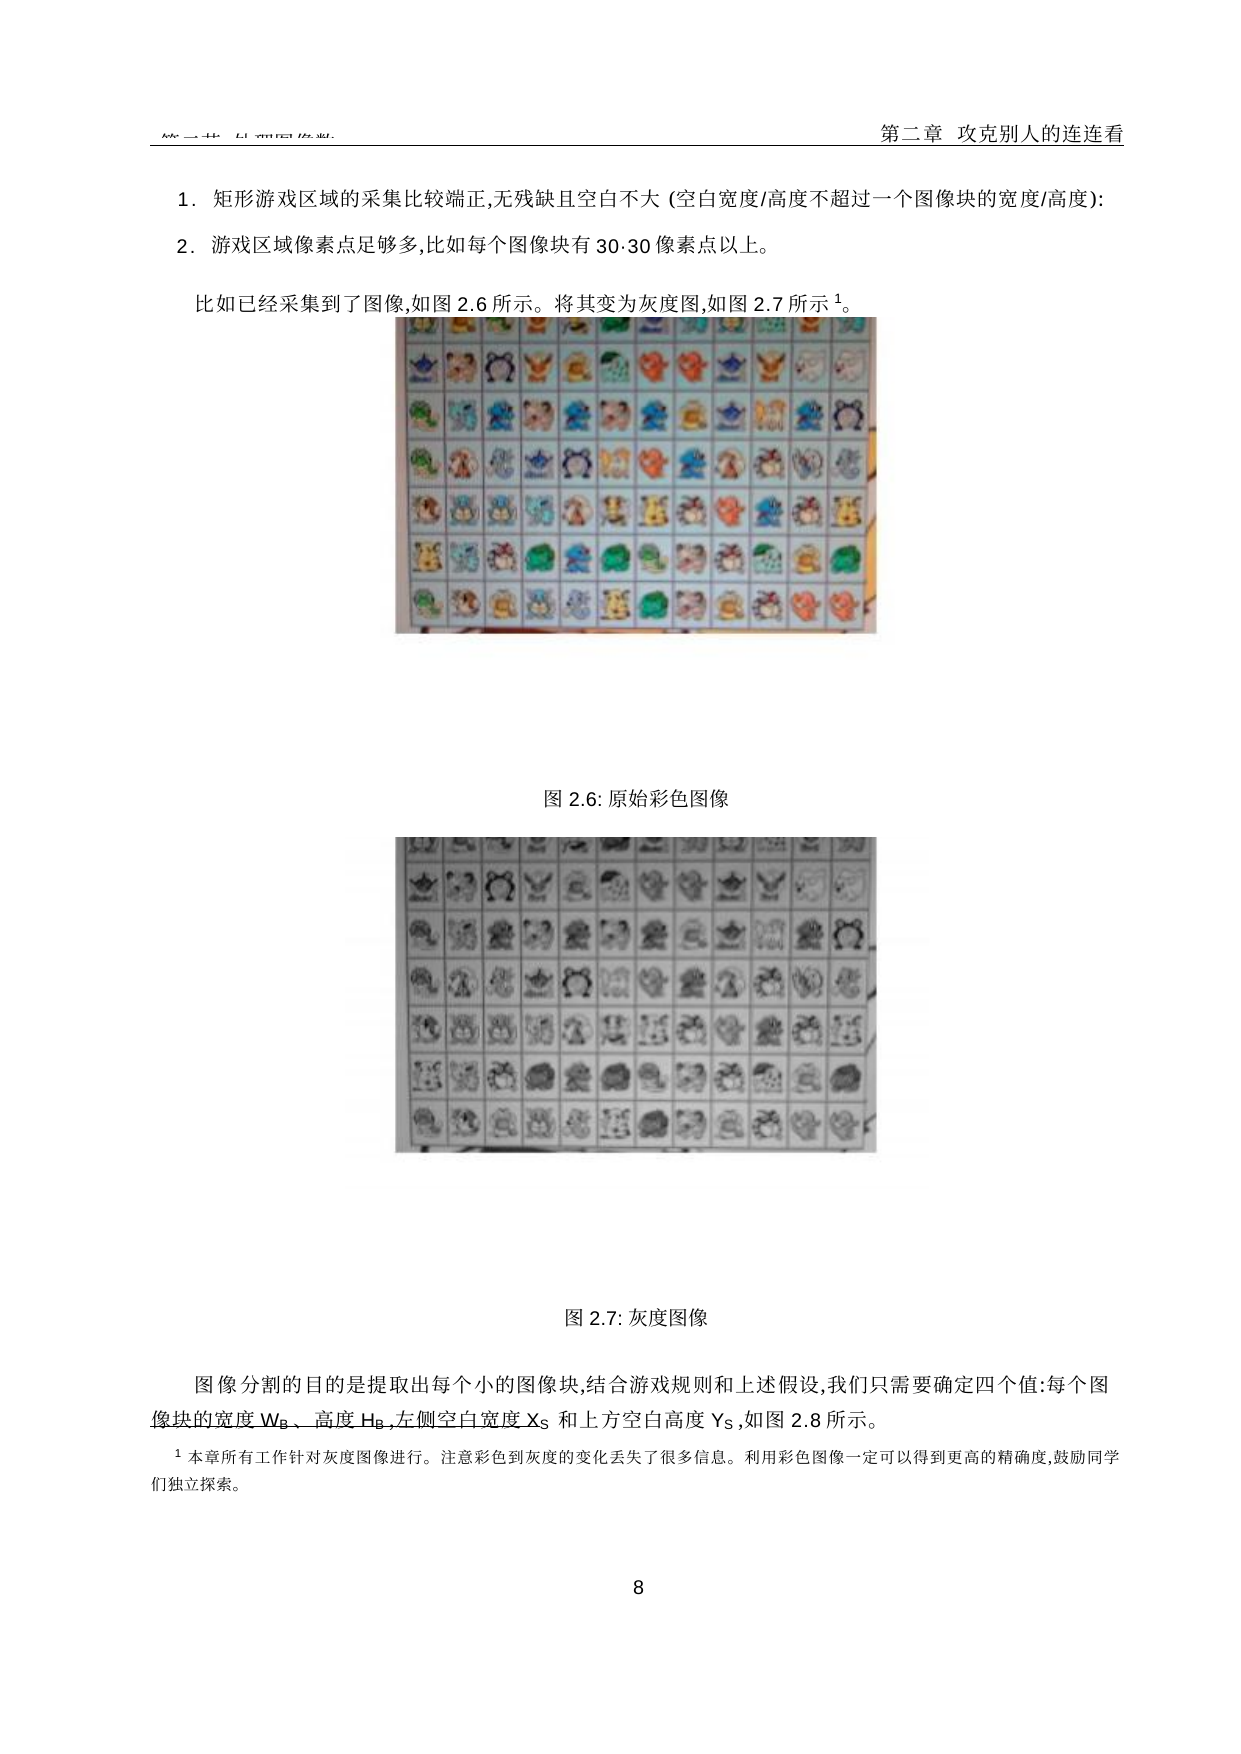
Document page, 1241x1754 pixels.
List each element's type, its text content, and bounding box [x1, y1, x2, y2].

text 1. 矩形游戏区域的采集比较端正,无残缺且空白不大 (空白宽度/高度不超过一个图像块的宽度/高度): [177, 186, 1125, 213]
text 1 本章所有工作针对灰度图像进行。注意彩色到灰度的变化丢失了很多信息。利用彩色图像一定可以得到更高的精确度,鼓励同学 们独立探索。 [151, 1446, 1124, 1495]
text 图像分割的目的是提取出每个小的图像块,结合游戏规则和上述假设,我们只需要确定四个值:每个图 像块的宽度WB 、高度HB ,左侧空白宽度XS 和上方空白高度YS ,如图2.8所示。 [151, 1370, 1124, 1433]
picture [344, 837, 930, 1189]
text 图 2.7: 灰度图像 [564, 1304, 1125, 1331]
text 比如已经采集到了图像,如图2.6所示。将其变为灰度图,如图2.7所示1。 [194, 290, 1125, 317]
text 2. 游戏区域像素点足够多,比如每个图像块有30·30像素点以上。 [176, 233, 1125, 260]
text 图 2.6: 原始彩色图像 [543, 785, 1125, 812]
picture [344, 317, 930, 670]
